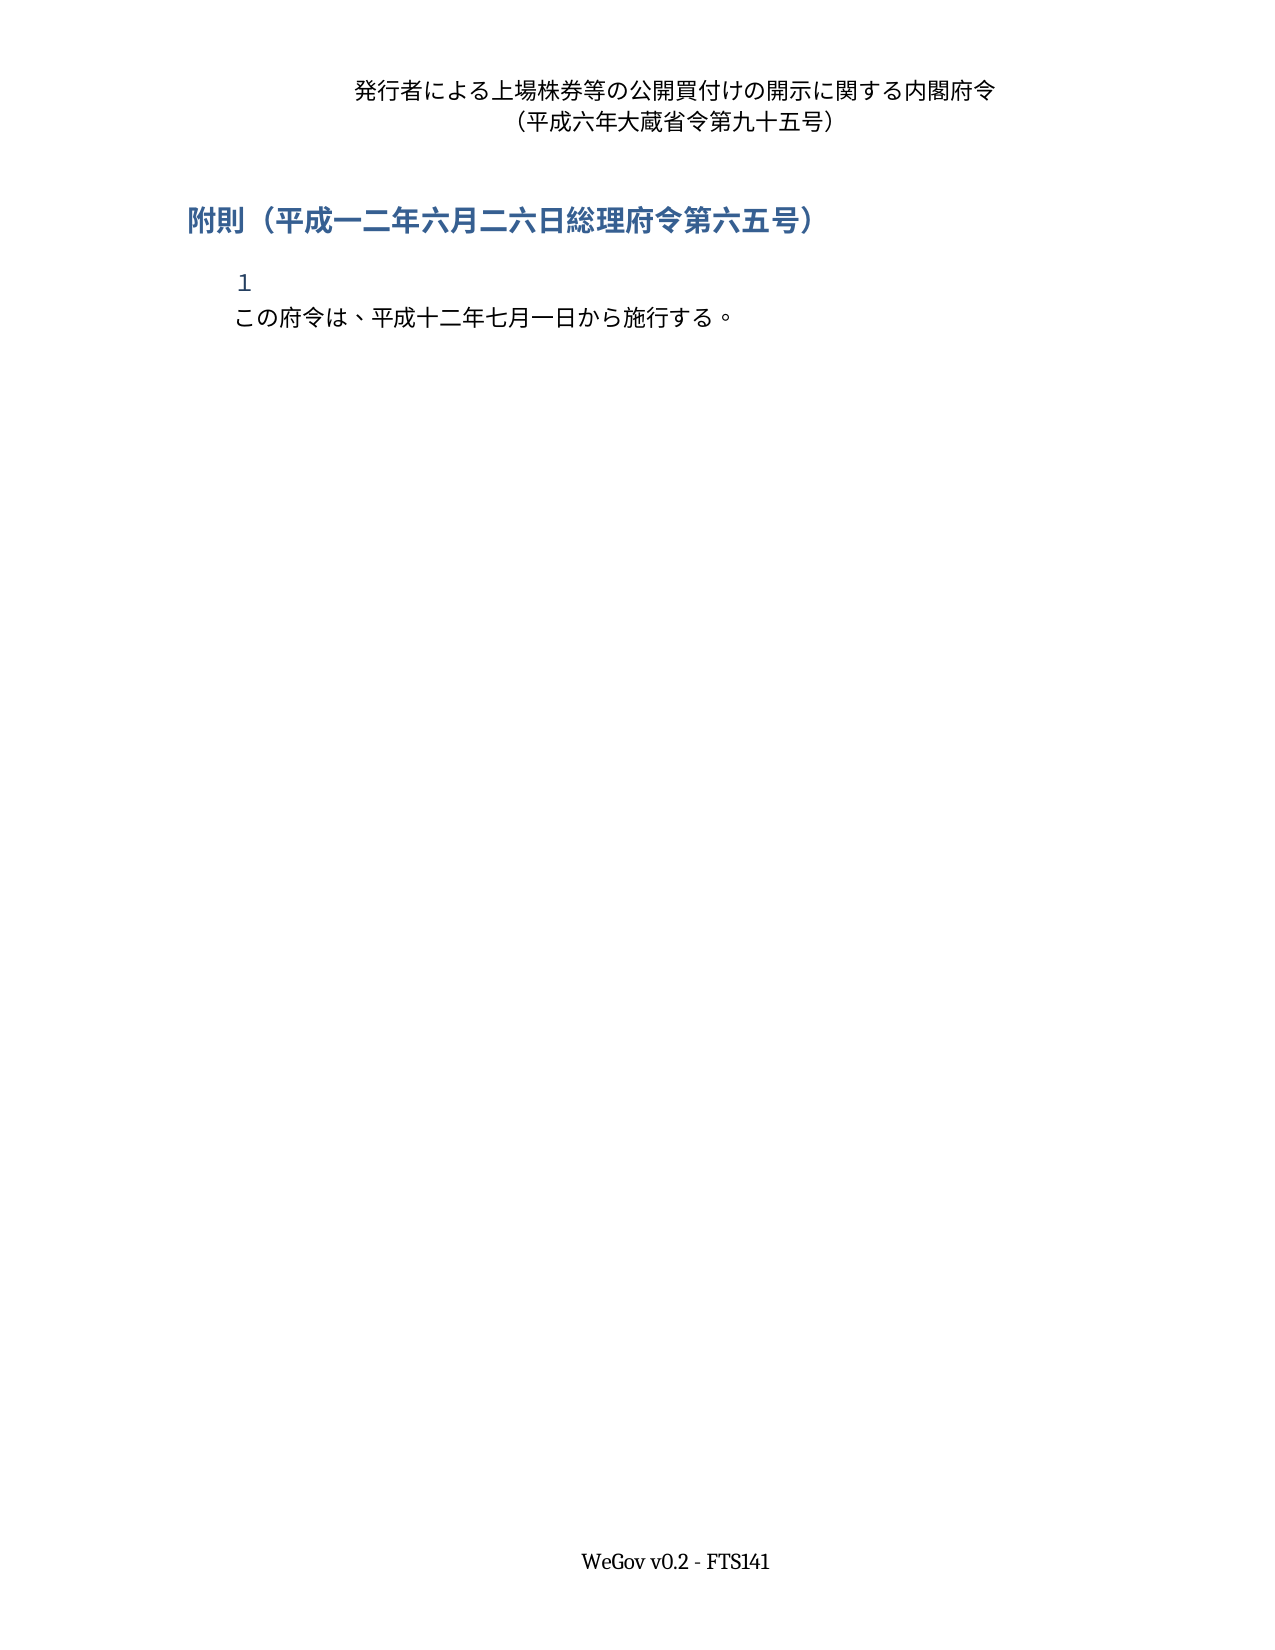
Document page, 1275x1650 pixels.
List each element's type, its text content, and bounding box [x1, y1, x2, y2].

subtitle 附則（平成一二年六月二六日総理府令第六五号） [187, 200, 1087, 240]
text この府令は、平成十二年七月一日から施行する。 [233, 302, 1087, 334]
subtitle １ [233, 266, 1087, 298]
